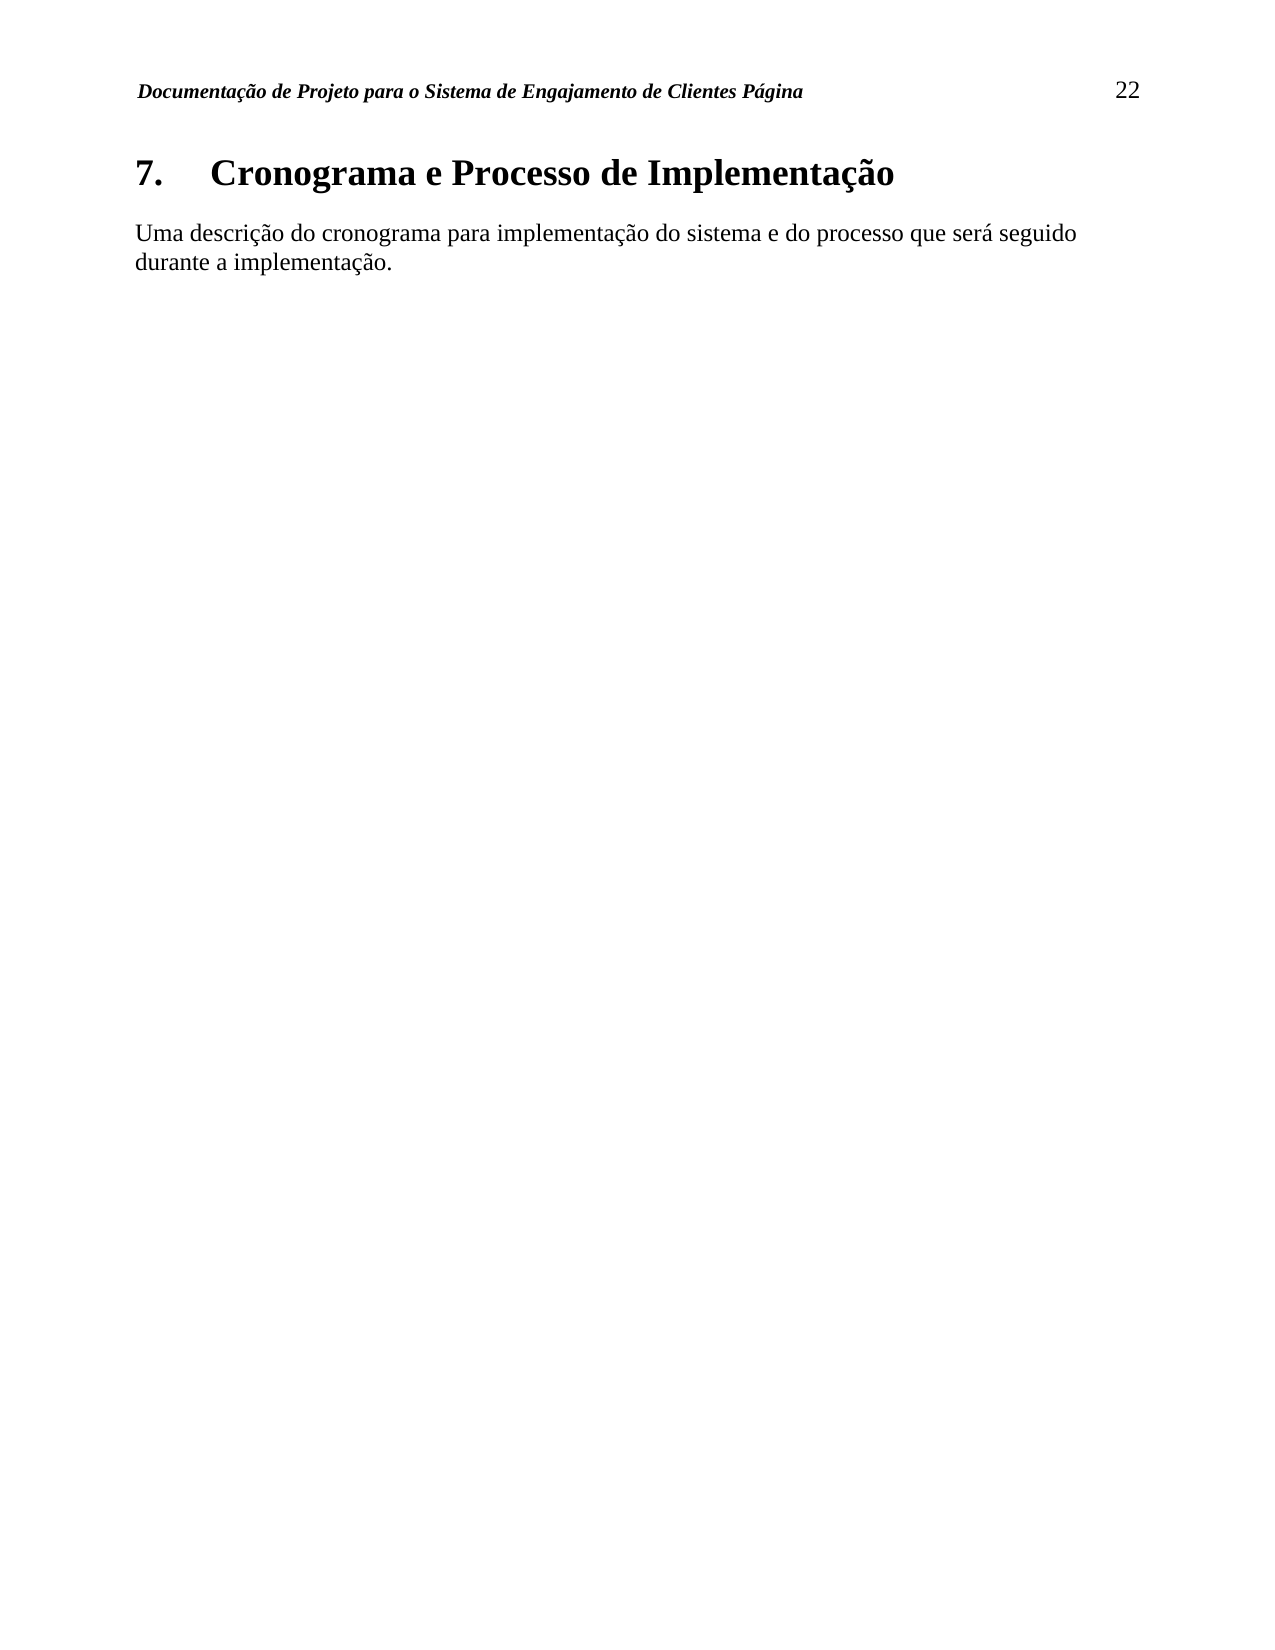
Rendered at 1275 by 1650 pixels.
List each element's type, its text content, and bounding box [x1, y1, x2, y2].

list Cronograma e Processo de Implementação [135, 150, 1140, 193]
text Uma descrição do cronograma para implementação do sistema e do processo que será seguido durante a implementação. [135, 218, 1140, 276]
